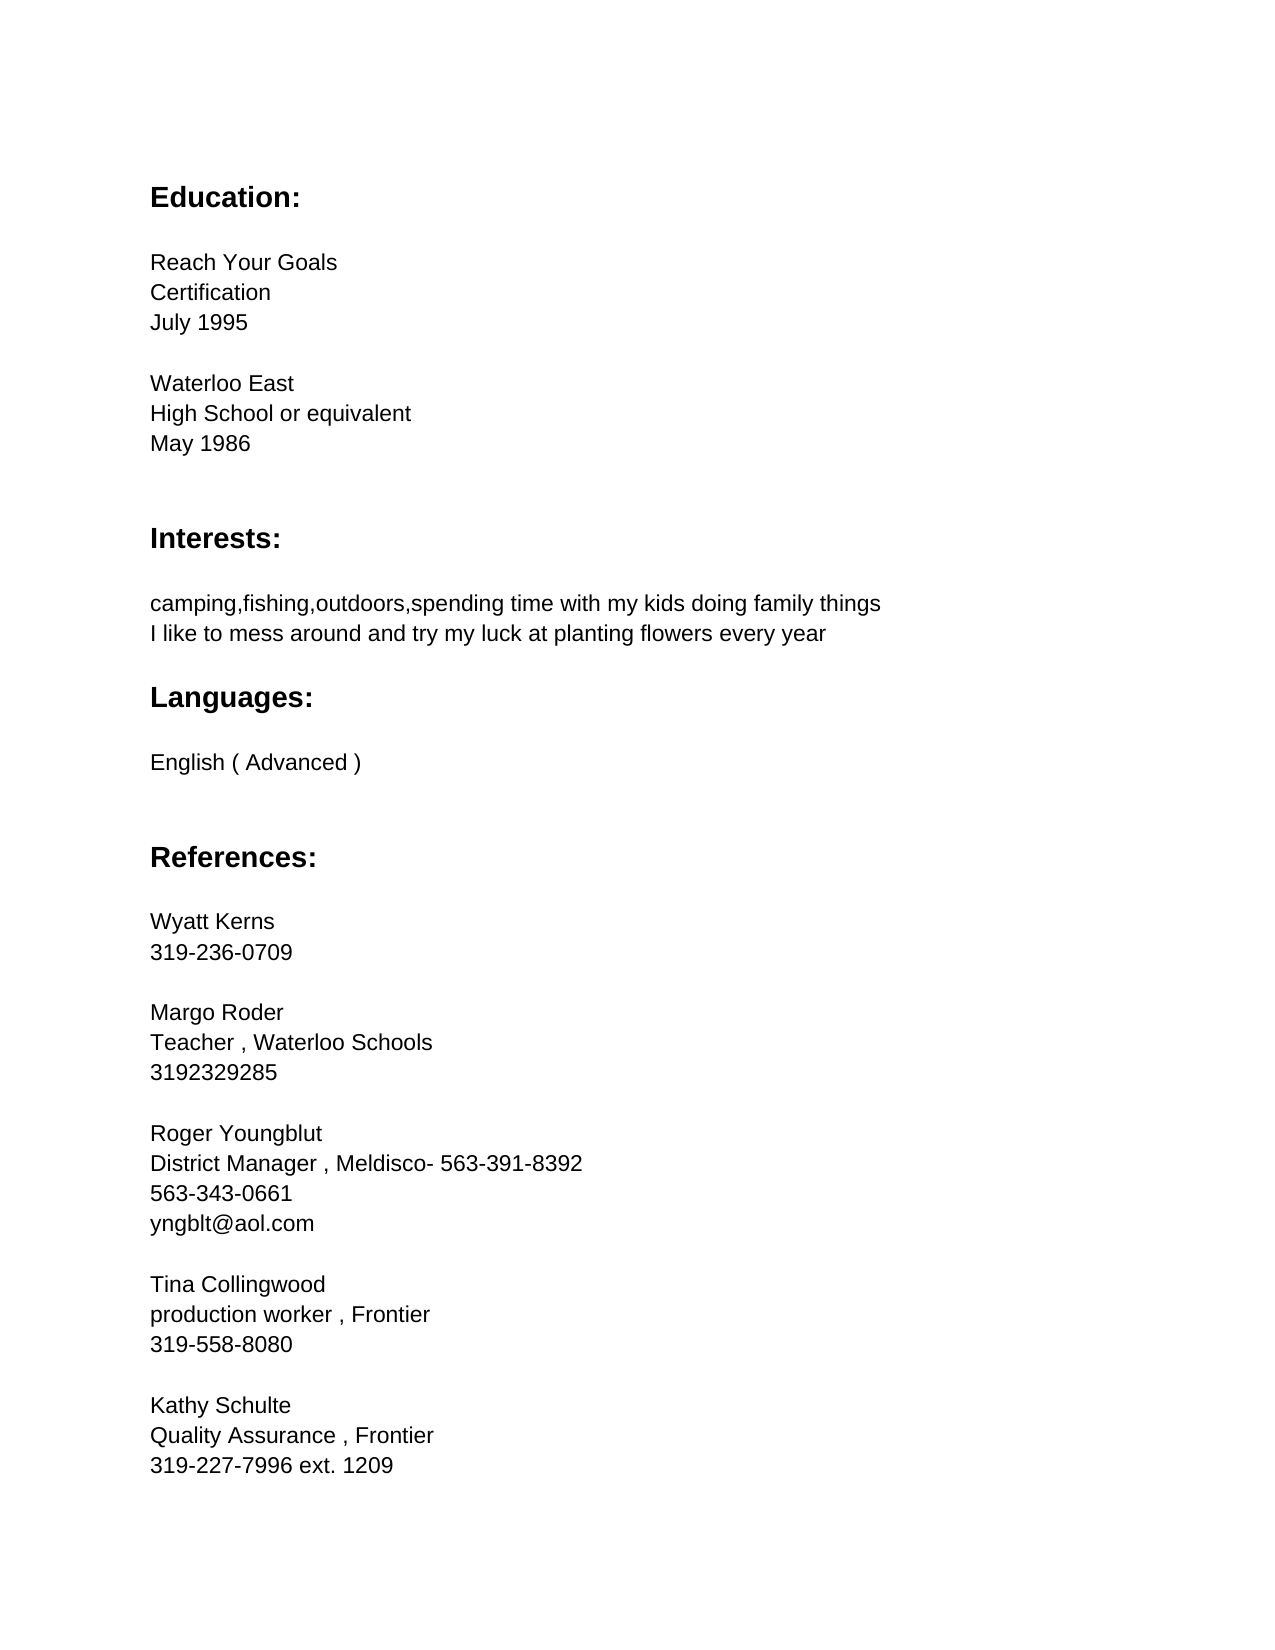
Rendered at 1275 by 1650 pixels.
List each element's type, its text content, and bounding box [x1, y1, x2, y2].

text Reach Your Goals [150, 249, 1125, 275]
text Quality Assurance , Frontier [150, 1422, 1125, 1448]
text yngblt@aol.com [150, 1210, 1125, 1237]
text Teacher , Waterloo Schools [150, 1029, 1125, 1056]
text 319-236-0709 [150, 938, 1125, 965]
text Languages: [150, 680, 1125, 714]
text production worker , Frontier [150, 1301, 1125, 1327]
text May 1986 [150, 430, 1125, 457]
text Certification [150, 279, 1125, 306]
text References: [150, 839, 1125, 873]
text Roger Youngblut [150, 1120, 1125, 1146]
text Tina Collingwood [150, 1271, 1125, 1297]
text 319-227-7996 ext. 1209 [150, 1452, 1125, 1478]
text Interests: [150, 521, 1125, 554]
text English ( Advanced ) [150, 749, 1125, 775]
text 319-558-8080 [150, 1331, 1125, 1358]
text Waterloo East [150, 370, 1125, 396]
text 3192329285 [150, 1059, 1125, 1086]
text High School or equivalent [150, 400, 1125, 426]
text Education: [150, 180, 1125, 214]
text Kathy Schulte [150, 1392, 1125, 1418]
text camping,fishing,outdoors,spending time with my kids doing family things [150, 589, 1125, 616]
text District Manager , Meldisco- 563-391-8392 [150, 1150, 1125, 1176]
text Margo Roder [150, 999, 1125, 1025]
text Wyatt Kerns [150, 908, 1125, 935]
text I like to mess around and try my luck at planting flowers every year [150, 620, 1125, 646]
text July 1995 [150, 309, 1125, 336]
text 563-343-0661 [150, 1180, 1125, 1207]
